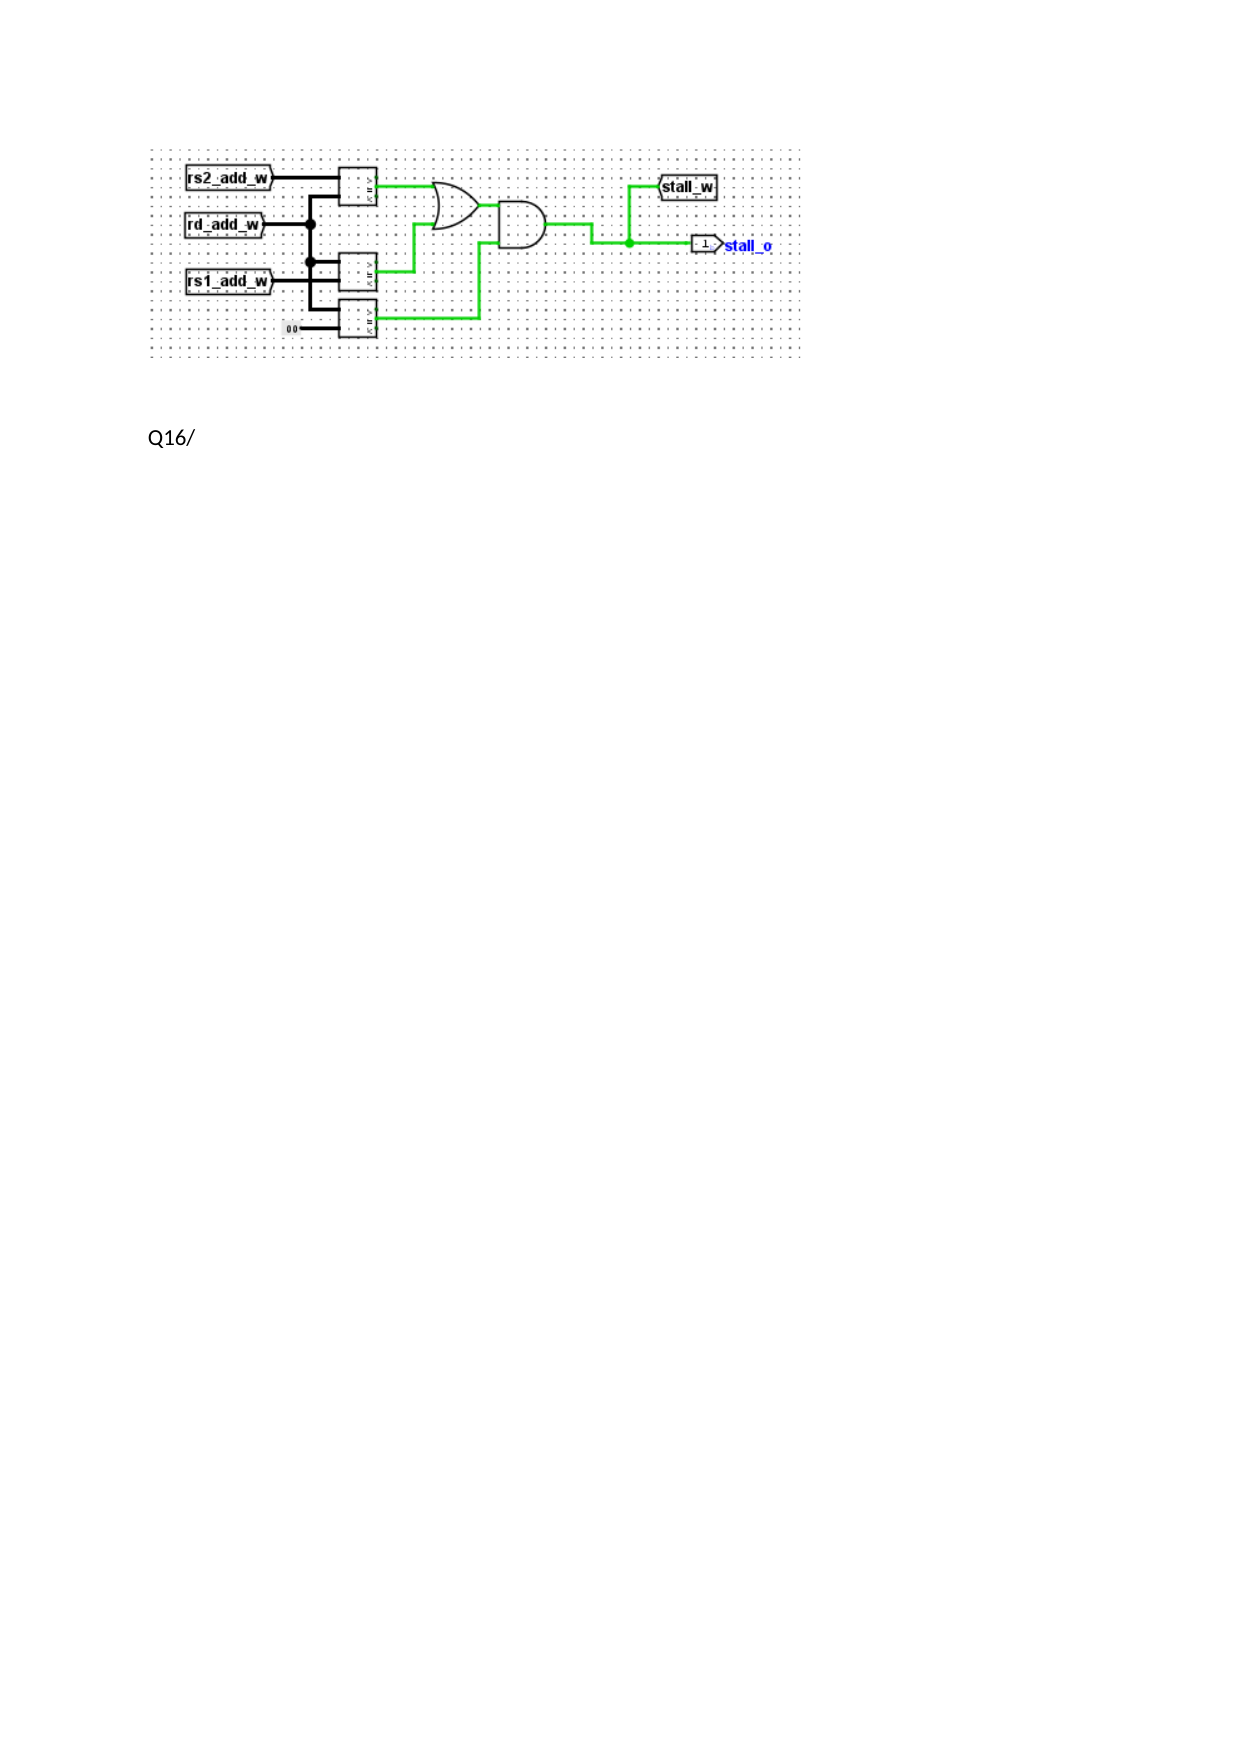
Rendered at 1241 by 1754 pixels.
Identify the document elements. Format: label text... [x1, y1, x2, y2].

picture [147, 147, 804, 358]
text Q16/ [148, 423, 1093, 451]
